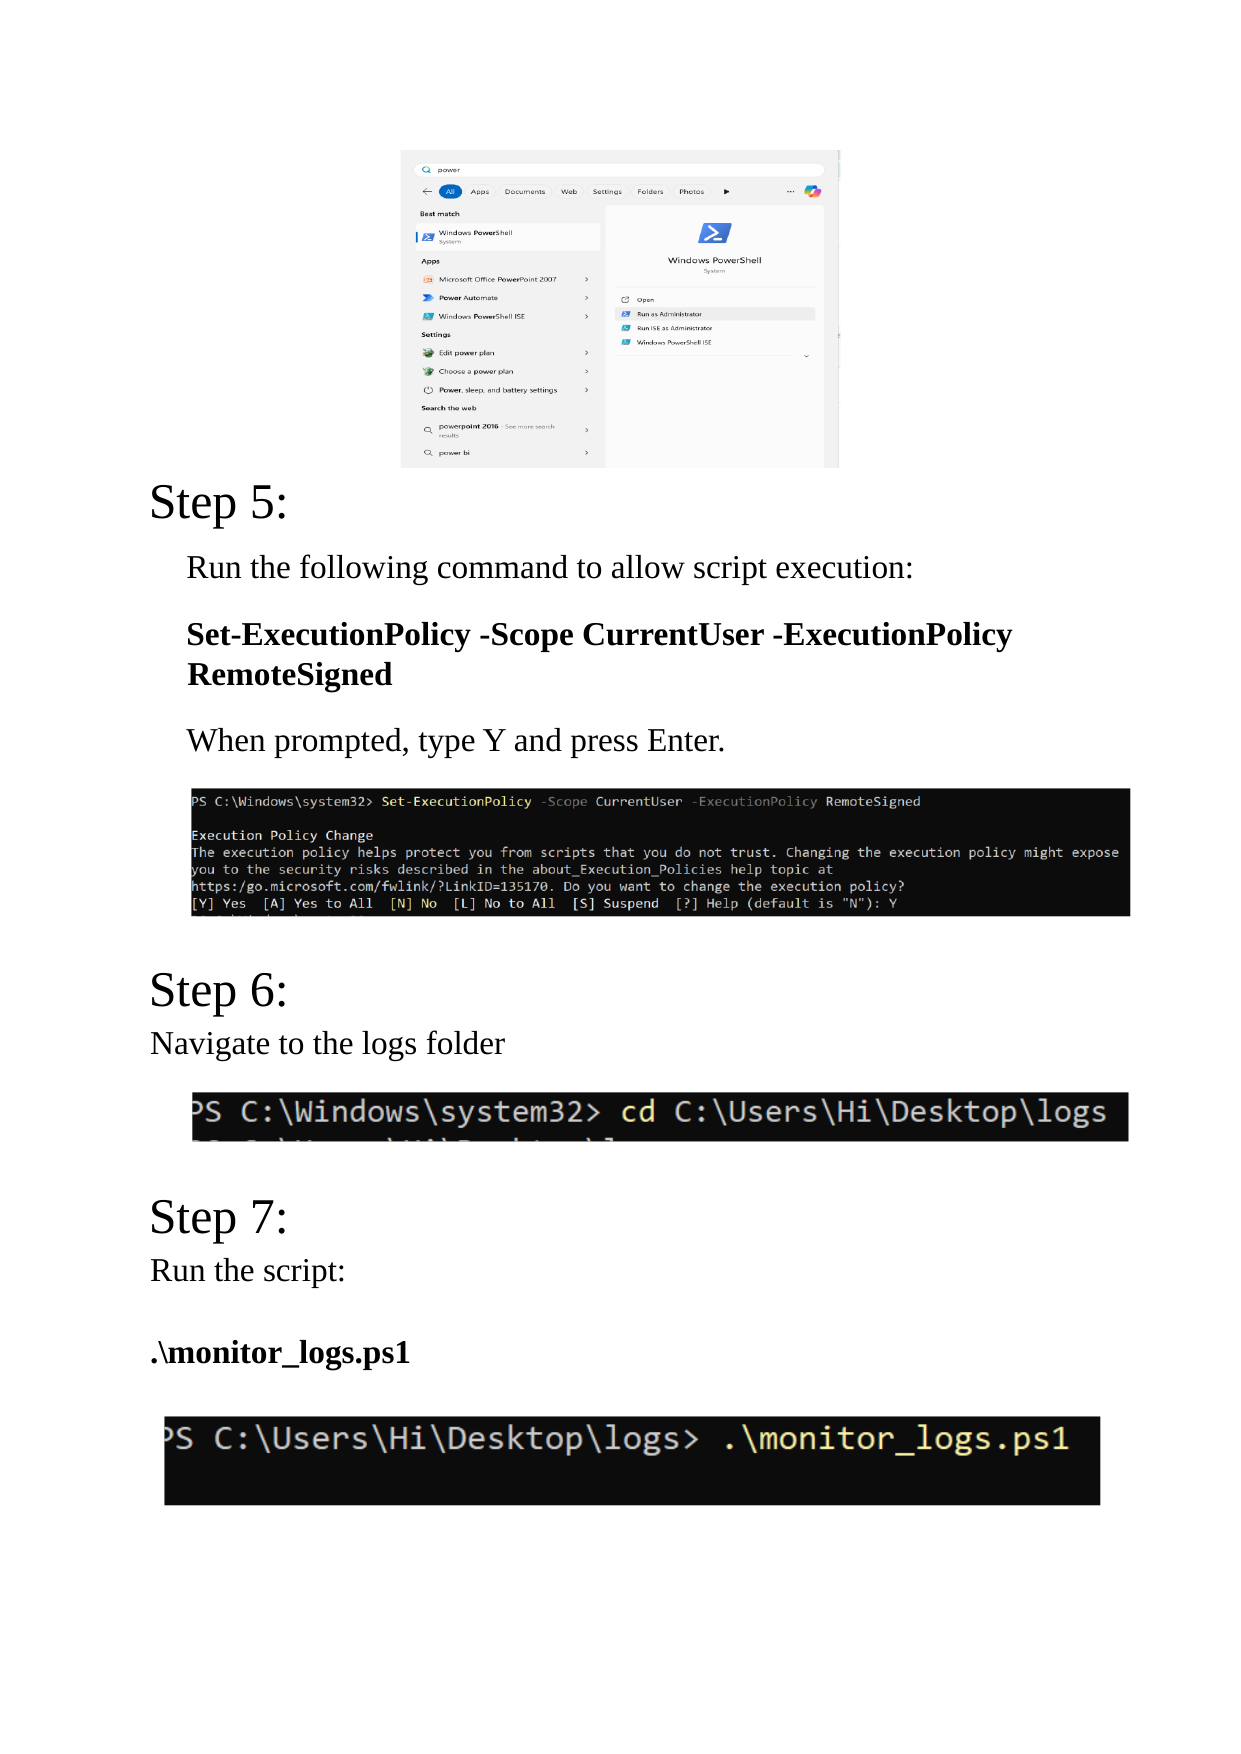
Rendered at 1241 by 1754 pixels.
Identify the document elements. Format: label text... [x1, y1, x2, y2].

subtitle .\monitor_logs.ps1 [150, 1332, 1091, 1371]
text When prompted, type Y and press Enter. [186, 721, 1091, 759]
picture [190, 1090, 1131, 1144]
text Step 6: [148, 960, 1177, 1018]
picture [190, 787, 1131, 917]
subtitle Set-ExecutionPolicy -Scope CurrentUser -ExecutionPolicy RemoteSigned [186, 614, 1091, 692]
text Run the following command to allow script execution: [186, 548, 1091, 586]
picture [162, 1414, 1103, 1508]
text Step 7: [148, 1186, 1177, 1244]
text Step 5: [148, 472, 1177, 530]
picture [400, 150, 841, 468]
text Run the script: [150, 1250, 1091, 1288]
text Navigate to the logs folder [150, 1023, 1091, 1062]
